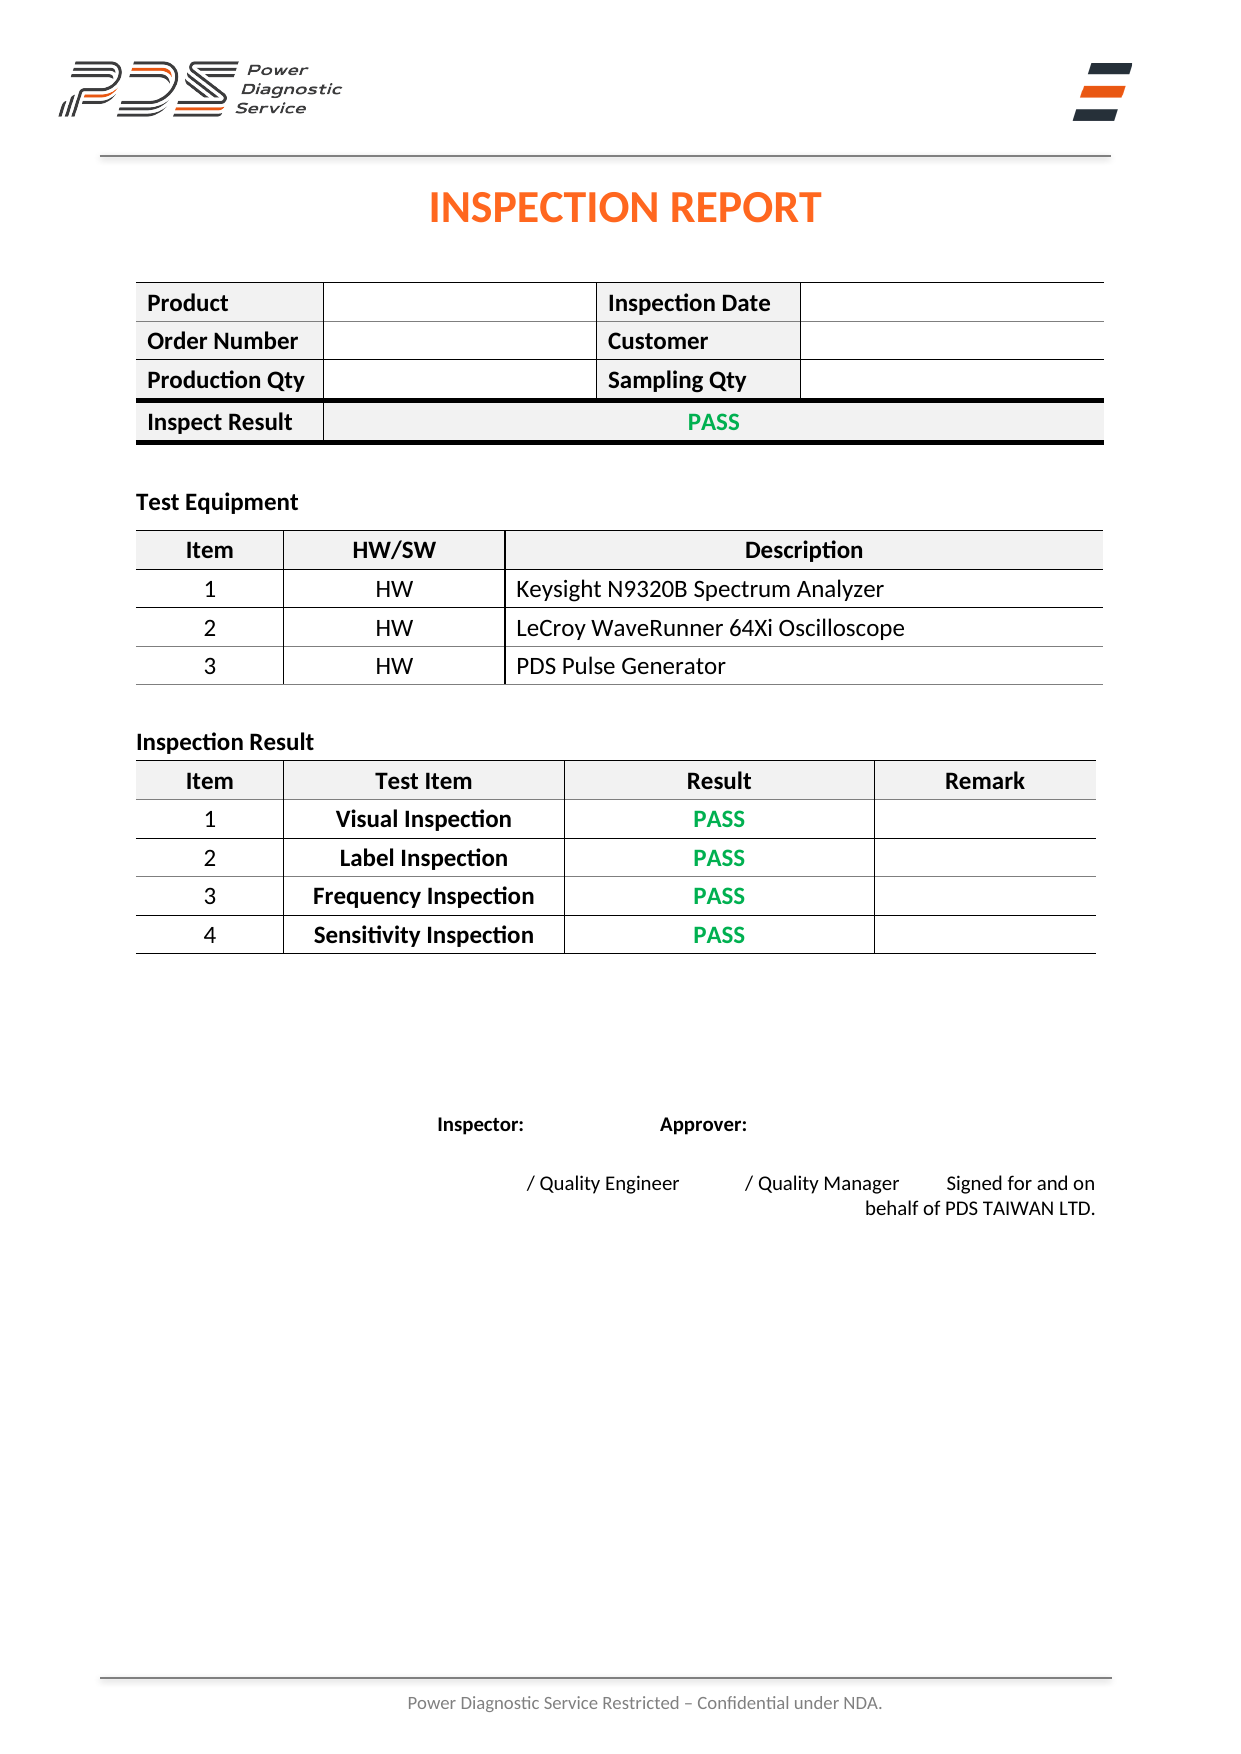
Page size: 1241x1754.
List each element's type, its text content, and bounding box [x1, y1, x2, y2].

table_cell Inspect Result [136, 403, 323, 440]
table_cell Order Number [136, 322, 323, 359]
table_header Item [136, 761, 283, 799]
table_cell 3 [136, 647, 283, 684]
table_cell Frequency Inspection [284, 877, 564, 914]
table_cell [324, 322, 596, 359]
table_cell [324, 360, 596, 398]
table_header [801, 283, 1104, 321]
table_header [324, 283, 596, 321]
table_cell Visual Inspection [284, 800, 564, 837]
table_cell [875, 800, 1096, 837]
table_cell PASS [565, 916, 874, 953]
table_cell Sensitivity Inspection [284, 916, 564, 953]
table_cell LeCroy WaveRunner 64Xi Oscilloscope [506, 608, 1103, 646]
text / Quality Engineer / Quality Manager Signed for and on behalf of PDS TAIWAN LTD. [427, 1170, 1096, 1221]
table_header Description [506, 531, 1103, 569]
table_header Result [565, 761, 874, 799]
table_header Remark [875, 761, 1096, 799]
text Test Equipment [136, 482, 1104, 520]
table_cell Label Inspection [284, 839, 564, 876]
table_cell PASS [565, 839, 874, 876]
table_cell 2 [136, 839, 283, 876]
table_header HW/SW [284, 531, 504, 569]
text Inspector: Approver: [136, 1111, 1002, 1137]
table_cell HW [284, 570, 504, 607]
picture [1072, 63, 1133, 121]
table_cell 1 [136, 570, 283, 607]
table_cell PASS [565, 877, 874, 914]
table_header Product [136, 283, 323, 321]
table_header Inspection Date [597, 283, 800, 321]
table_cell [875, 877, 1096, 914]
text INSPECTION REPORT [136, 169, 1104, 244]
table_cell [801, 322, 1104, 359]
table_cell [875, 839, 1096, 876]
table_cell 4 [136, 916, 283, 953]
table_cell Production Qty [136, 360, 323, 398]
table_cell HW [284, 608, 504, 646]
table_cell 2 [136, 608, 283, 646]
table_cell HW [284, 647, 504, 684]
table_cell PASS [324, 403, 1104, 440]
table_cell PASS [565, 800, 874, 837]
table_cell Keysight N9320B Spectrum Analyzer [506, 570, 1103, 607]
table_cell 1 [136, 800, 283, 837]
table_cell Customer [597, 322, 800, 359]
text Inspection Result [136, 723, 1104, 760]
table_header Test Item [284, 761, 564, 799]
table_cell Sampling Qty [597, 360, 800, 398]
table_header Item [136, 531, 283, 569]
table_cell PDS Pulse Generator [506, 647, 1103, 684]
picture [42, 10, 358, 168]
table_cell [801, 360, 1104, 398]
table_cell 3 [136, 877, 283, 914]
table_cell [875, 916, 1096, 953]
